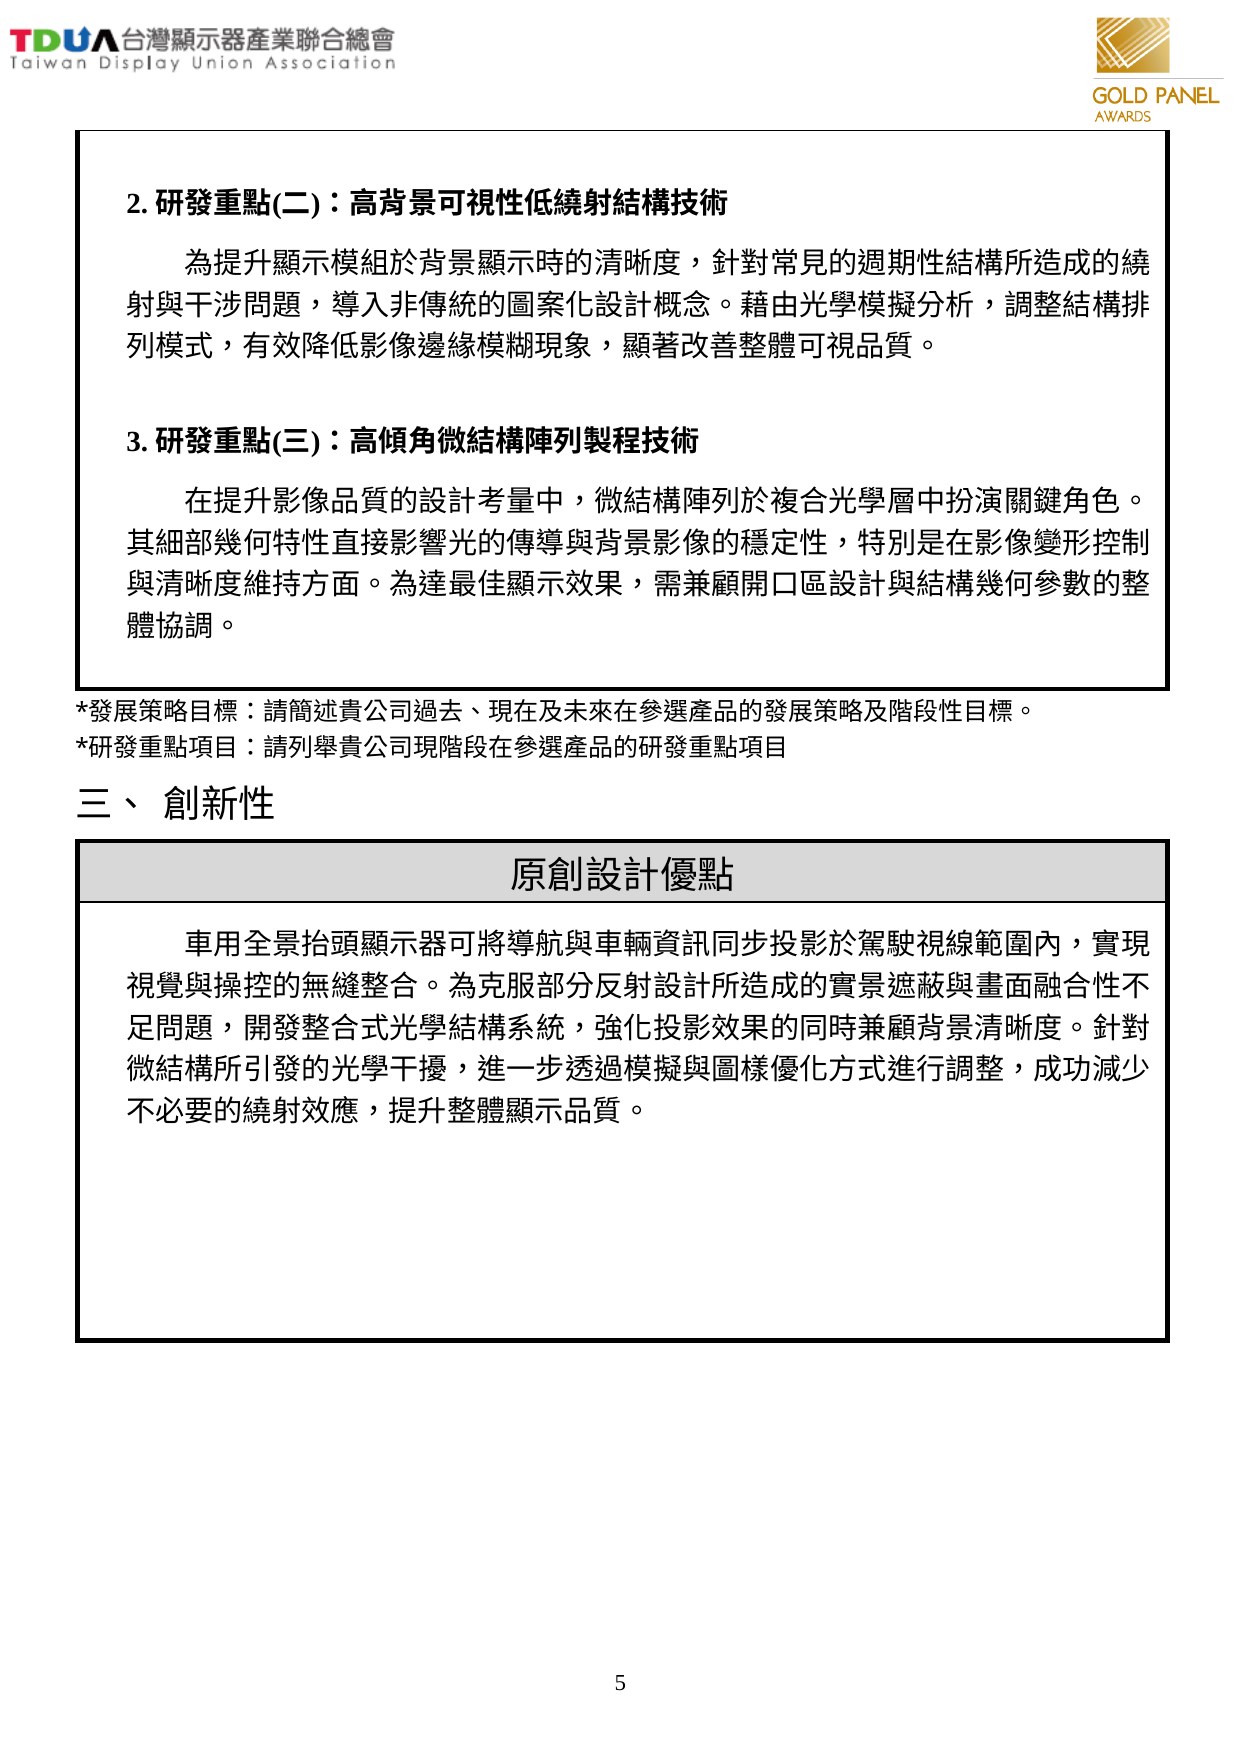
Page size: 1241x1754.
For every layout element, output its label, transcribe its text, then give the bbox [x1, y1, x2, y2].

subtitle 創新性 [75, 763, 1165, 838]
text *發展策略目標：請簡述貴公司過去、現在及未來在參選產品的發展策略及階段性目標。 [75, 691, 1165, 727]
text *研發重點項目：請列舉貴公司現階段在參選產品的研發重點項目 [75, 727, 1165, 763]
picture [1084, 6, 1224, 141]
table_header 原創設計優點 [80, 843, 1165, 901]
table_cell 車用全景抬頭顯示器可將導航與車輛資訊同步投影於駕駛視線範圍內，實現視覺與操控的無縫整合。為克服部分反射設計所造成的實景遮蔽與畫面融合性不足問題，開發整合式光學結構系統，強化投影效果的同時兼顧背景清晰度。針對微結構所引發的光學干擾，進一步透過模擬與圖樣優化方式進行調整，成功減少不必要的繞射效應，提升整體顯示品質。 [80, 903, 1165, 1338]
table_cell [80, 131, 1165, 686]
